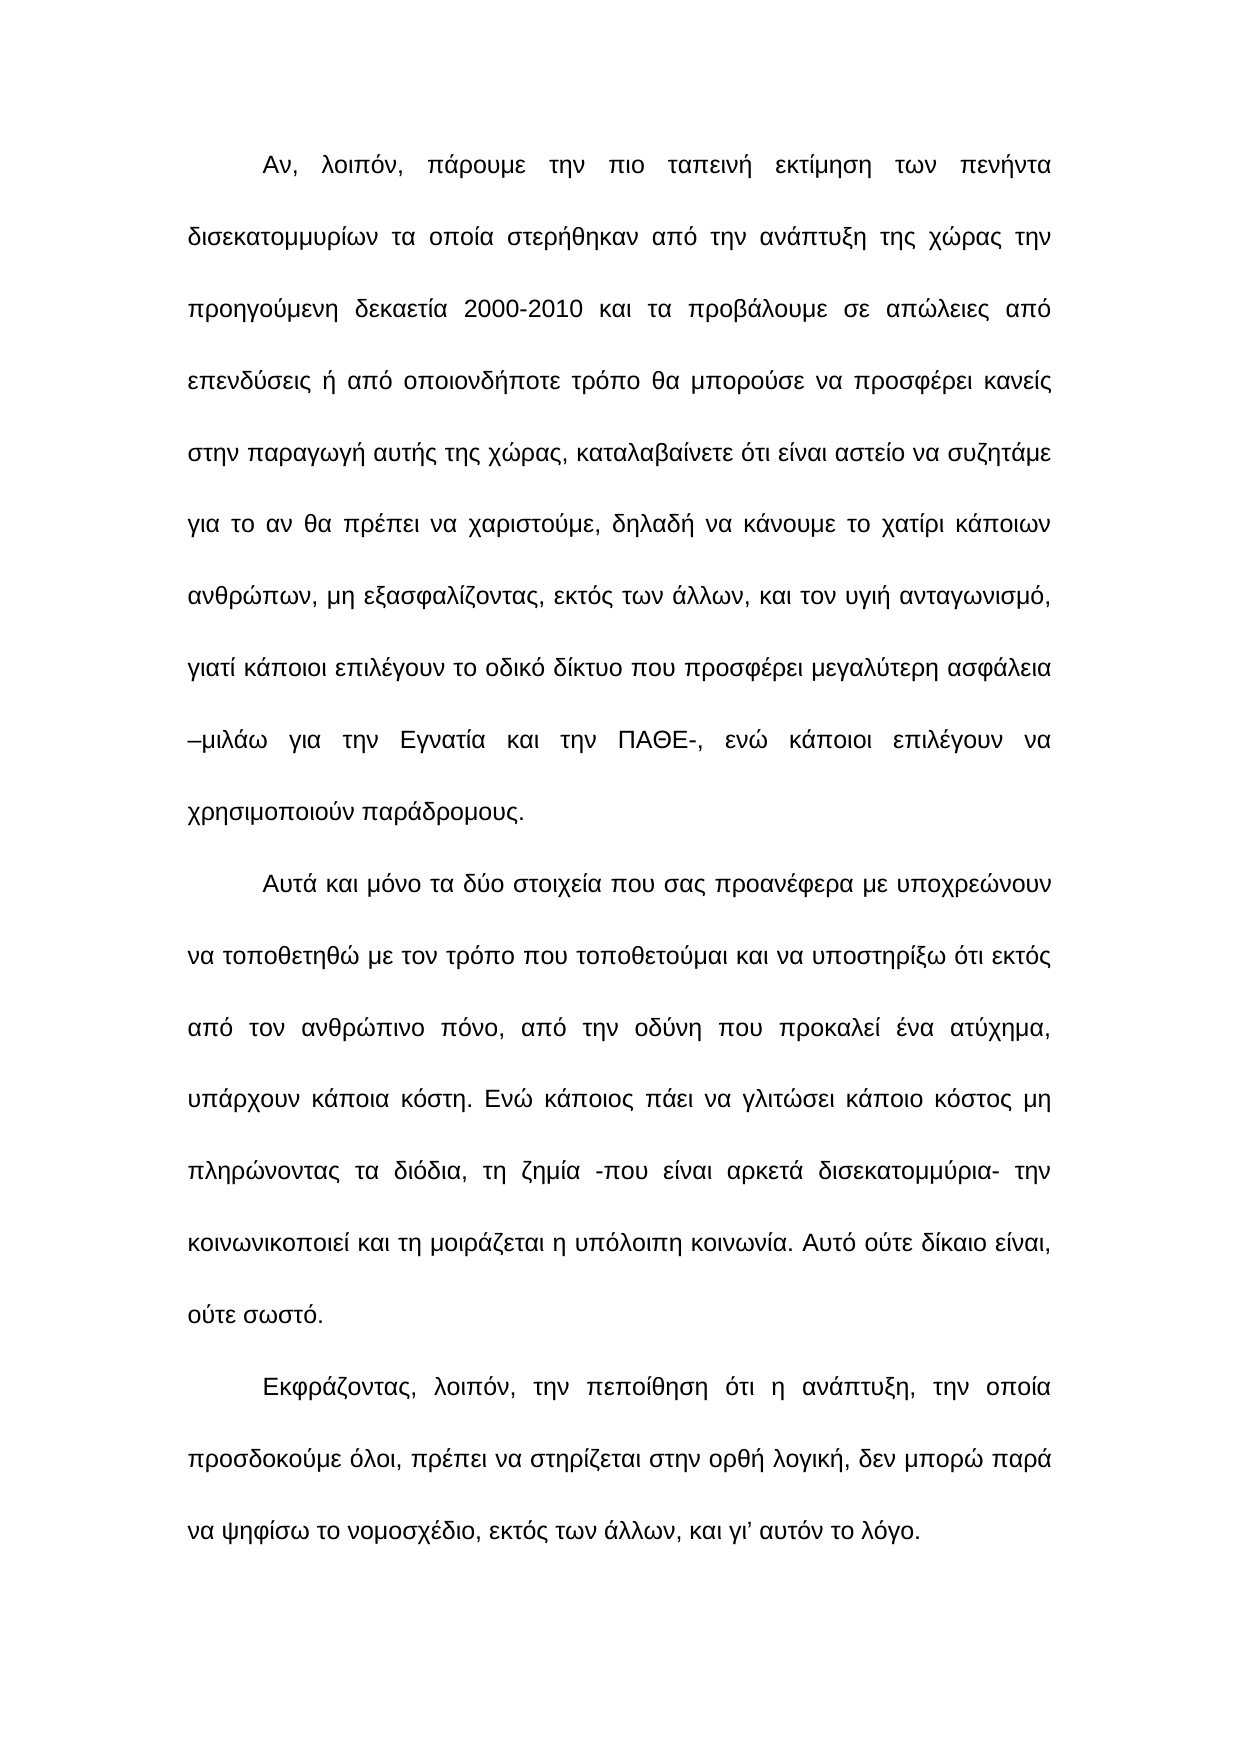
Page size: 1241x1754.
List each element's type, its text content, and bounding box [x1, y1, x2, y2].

text Αυτά και μόνο τα δύο στοιχεία που σας προανέφερα με υποχρεώνουν να τοποθετηθώ με τον τρόπο που τοποθετούμαι και να υποστηρίξω ότι εκτός από τον ανθρώπινο πόνο, από την οδύνη που προκαλεί ένα ατύχημα, υπάρχουν κάποια κόστη. Ενώ κάποιος πάει να γλιτώσει κάποιο κόστος μη πληρώνοντας τα διόδια, τη ζημία -που είναι αρκετά δισεκατομμύρια- την κοινωνικοποιεί και τη μοιράζεται η υπόλοιπη κοινωνία. Αυτό ούτε δίκαιο είναι, ούτε σωστό. [187, 869, 1053, 1329]
text Αν, λοιπόν, πάρουμε την πιο ταπεινή εκτίμηση των πενήντα δισεκατομμυρίων τα οποία στερήθηκαν από την ανάπτυξη της χώρας την προηγούμενη δεκαετία 2000-2010 και τα προβάλουμε σε απώλειες από επενδύσεις ή από οποιονδήποτε τρόπο θα μπορούσε να προσφέρει κανείς στην παραγωγή αυτής της χώρας, καταλαβαίνετε ότι είναι αστείο να συζητάμε για το αν θα πρέπει να χαριστούμε, δηλαδή να κάνουμε το χατίρι κάποιων ανθρώπων, μη εξασφαλίζοντας, εκτός των άλλων, και τον υγιή ανταγωνισμό, γιατί κάποιοι επιλέγουν το οδικό δίκτυο που προσφέρει μεγαλύτερη ασφάλεια –μιλάω για την Εγνατία και την ΠΑΘΕ-, ενώ κάποιοι επιλέγουν να χρησιμοποιούν παράδρομους. [187, 150, 1053, 826]
text Εκφράζοντας, λοιπόν, την πεποίθηση ότι η ανάπτυξη, την οποία προσδοκούμε όλοι, πρέπει να στηρίζεται στην ορθή λογική, δεν μπορώ παρά να ψηφίσω το νομοσχέδιο, εκτός των άλλων, και γι’ αυτόν το λόγο. [187, 1372, 1053, 1544]
